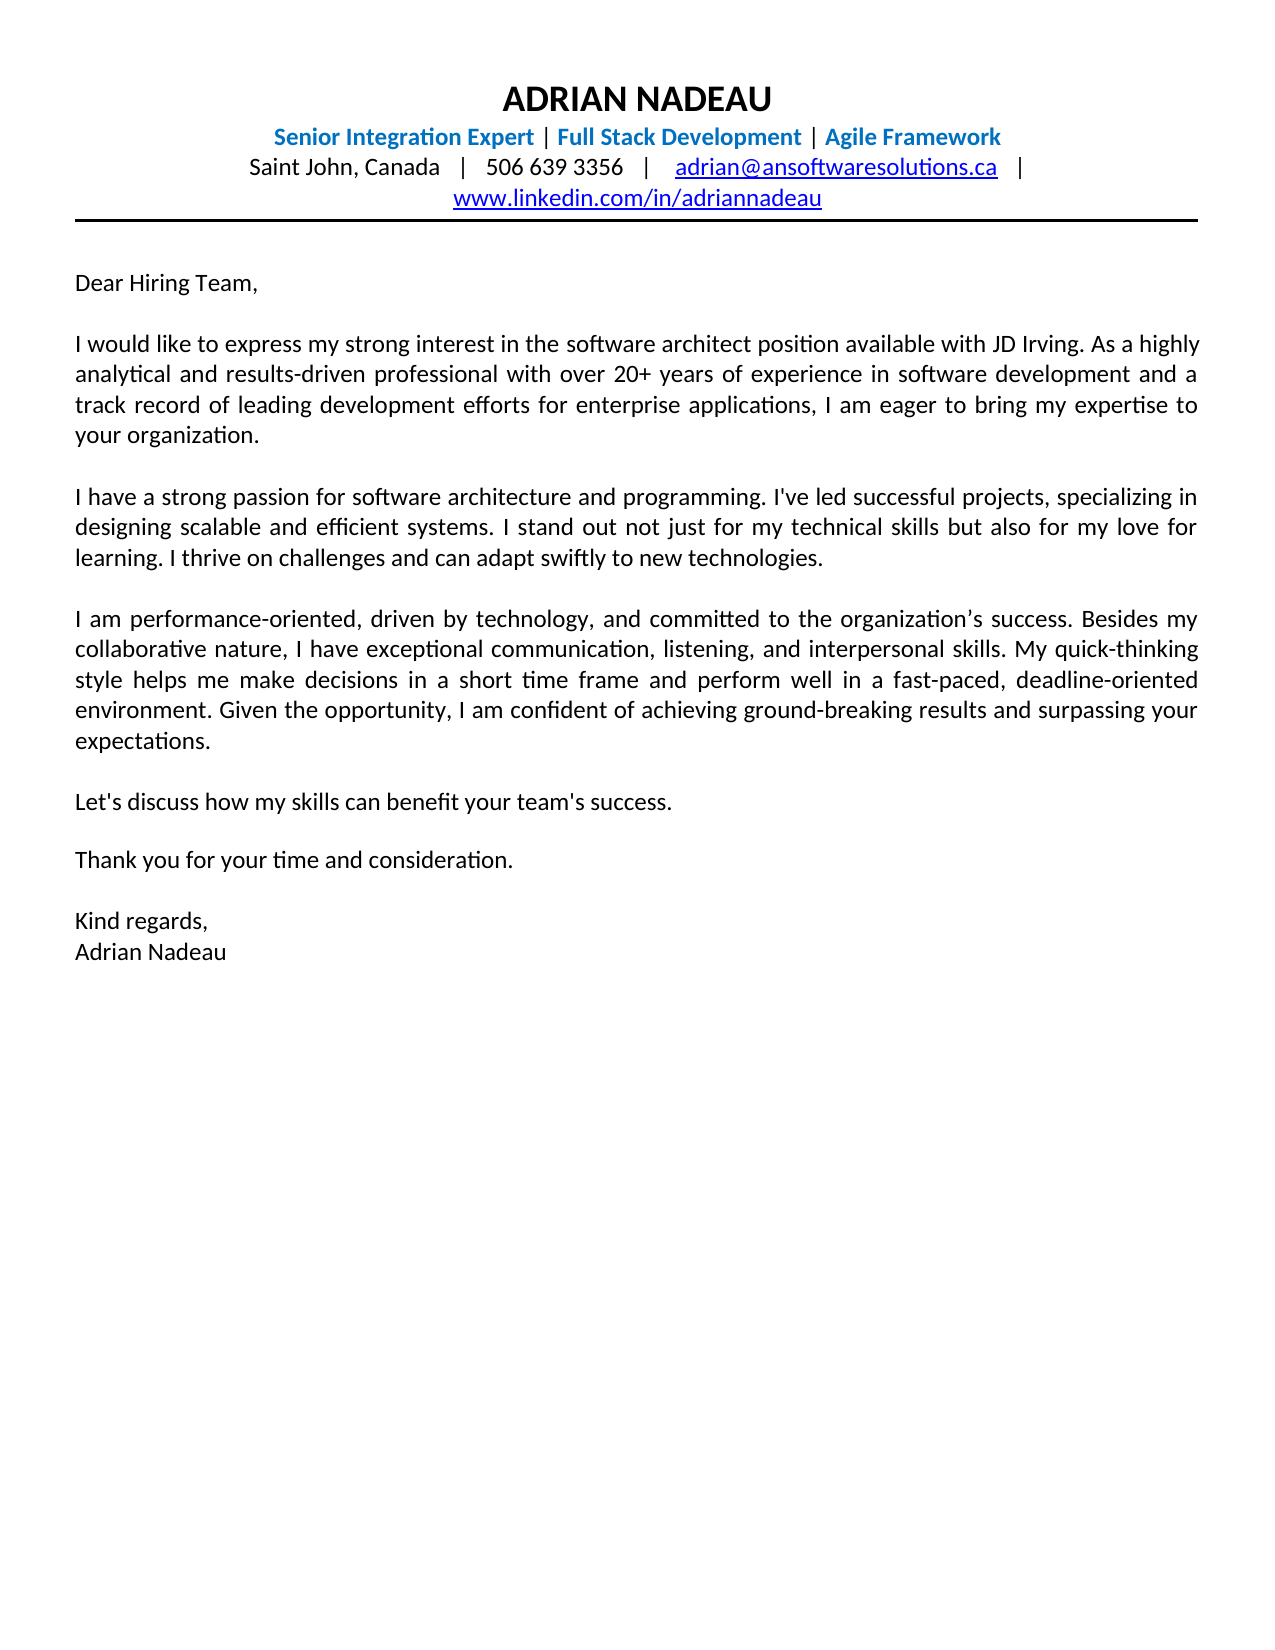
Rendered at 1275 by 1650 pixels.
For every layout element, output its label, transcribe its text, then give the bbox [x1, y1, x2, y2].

text Kind regards, [75, 905, 1200, 936]
text Adrian Nadeau [75, 936, 1200, 966]
text Senior Integration Expert | Full Stack Development | Agile Framework [75, 121, 1200, 151]
text I am performance-oriented, driven by technology, and committed to the organization’s success. Besides my collaborative nature, I have exceptional communication, listening, and interpersonal skills. My quick-thinking style helps me make decisions in a short time frame and perform well in a fast-paced, deadline-oriented environment. Given the opportunity, I am confident of achieving ground-breaking results and surpassing your expectations. [75, 603, 1200, 755]
text I would like to express my strong interest in the software architect position available with JD Irving. As a highly analytical and results-driven professional with over 20+ years of experience in software development and a track record of leading development efforts for enterprise applications, I am eager to bring my expertise to your organization. [75, 328, 1200, 450]
text ADRIAN NADEAU [75, 75, 1200, 121]
text Thank you for your time and consideration. [75, 844, 1200, 875]
text Dear Hiring Team, [75, 267, 1200, 297]
text Let's discuss how my skills can benefit your team's success. [75, 786, 1200, 816]
text Saint John, Canada | 506 639 3356 | adrian@ansoftwaresolutions.ca | www.linkedin.com/in/adriannadeau [75, 151, 1200, 212]
text I have a strong passion for software architecture and programming. I've led successful projects, specializing in designing scalable and efficient systems. I stand out not just for my technical skills but also for my love for learning. I thrive on challenges and can adapt swiftly to new technologies. [75, 481, 1200, 572]
